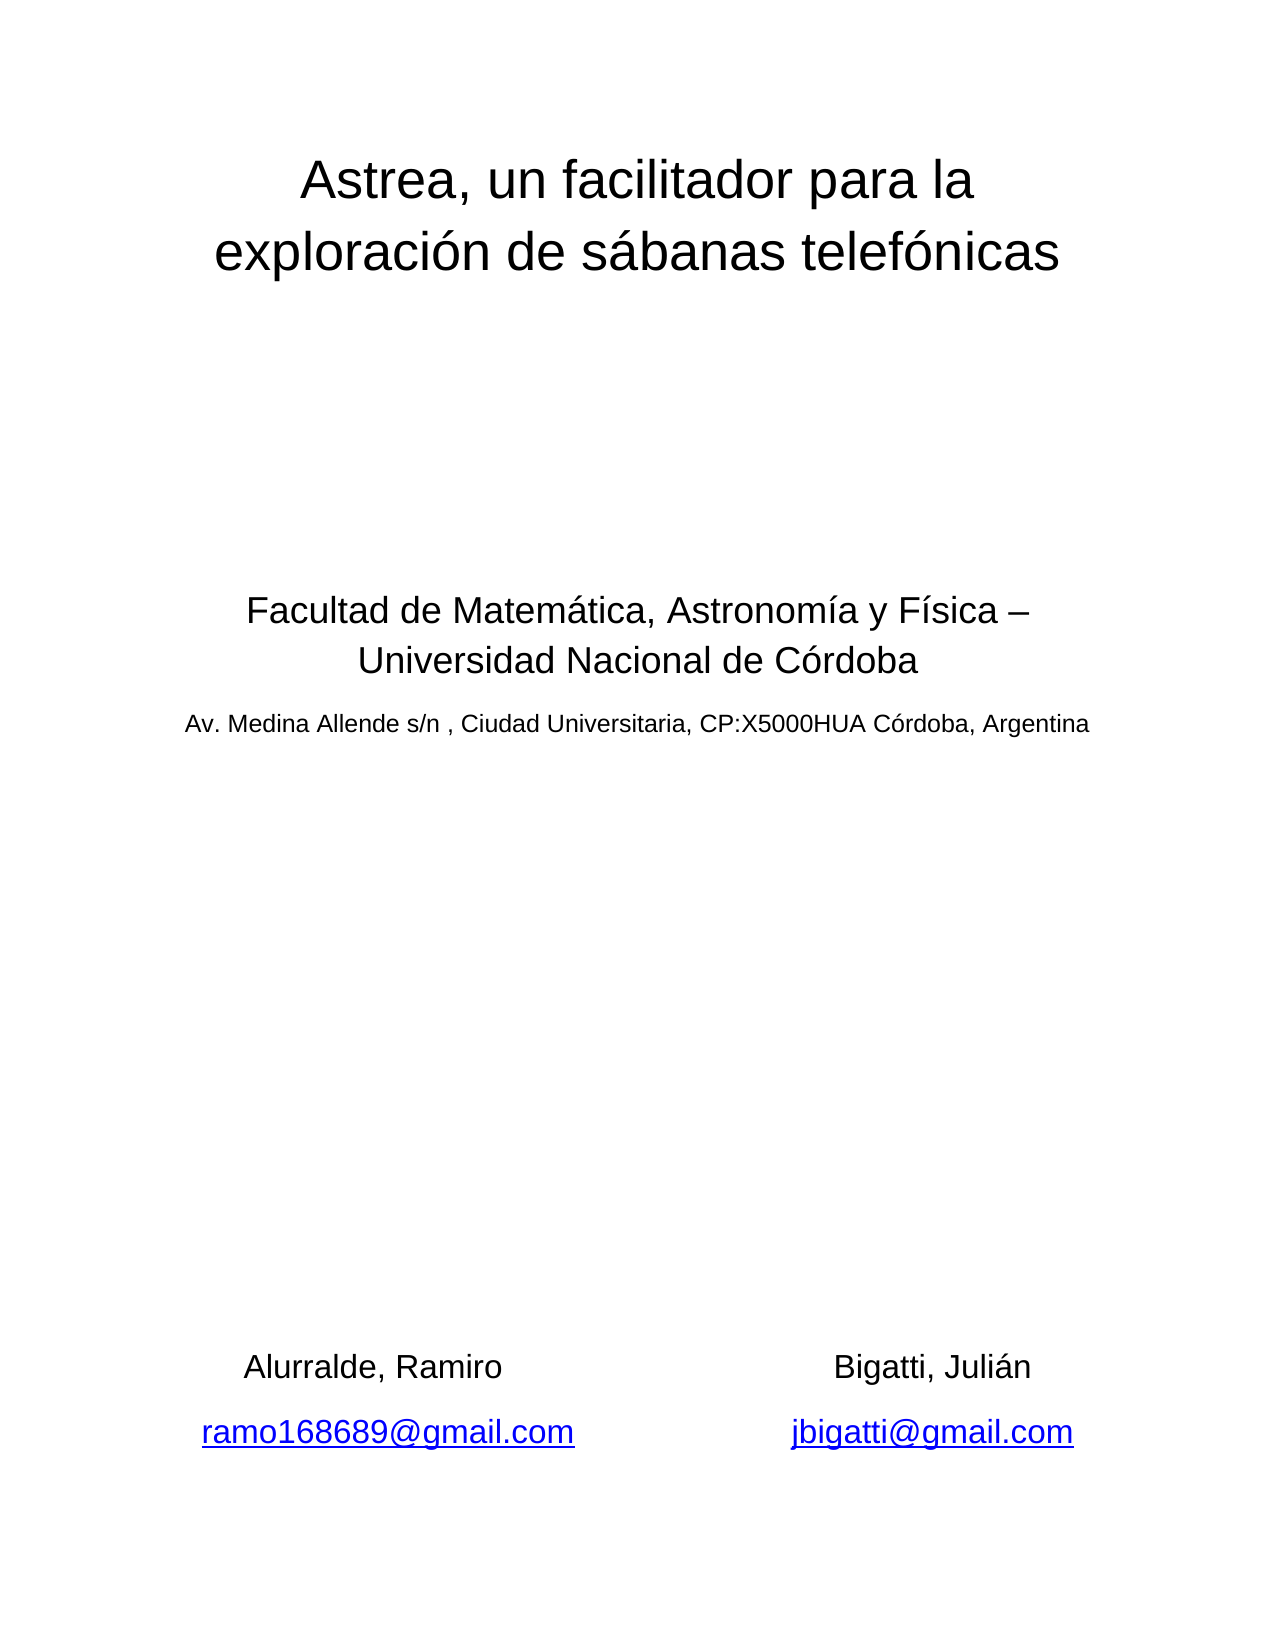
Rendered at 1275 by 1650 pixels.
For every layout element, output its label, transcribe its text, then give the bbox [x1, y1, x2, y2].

text Av. Medina Allende s/n , Ciudad Universitaria, CP:X5000HUA Córdoba, Argentina [177, 709, 1098, 737]
text Alurralde, Ramiro Bigatti, Julián [177, 1348, 1098, 1386]
text Facultad de Matemática, Astronomía y Física – Universidad Nacional de Córdoba [177, 589, 1098, 681]
text Astrea, un facilitador para la exploración de sábanas telefónicas [177, 148, 1098, 281]
text ramo168689@gmail.com jbigatti@gmail.com [177, 1413, 1098, 1451]
